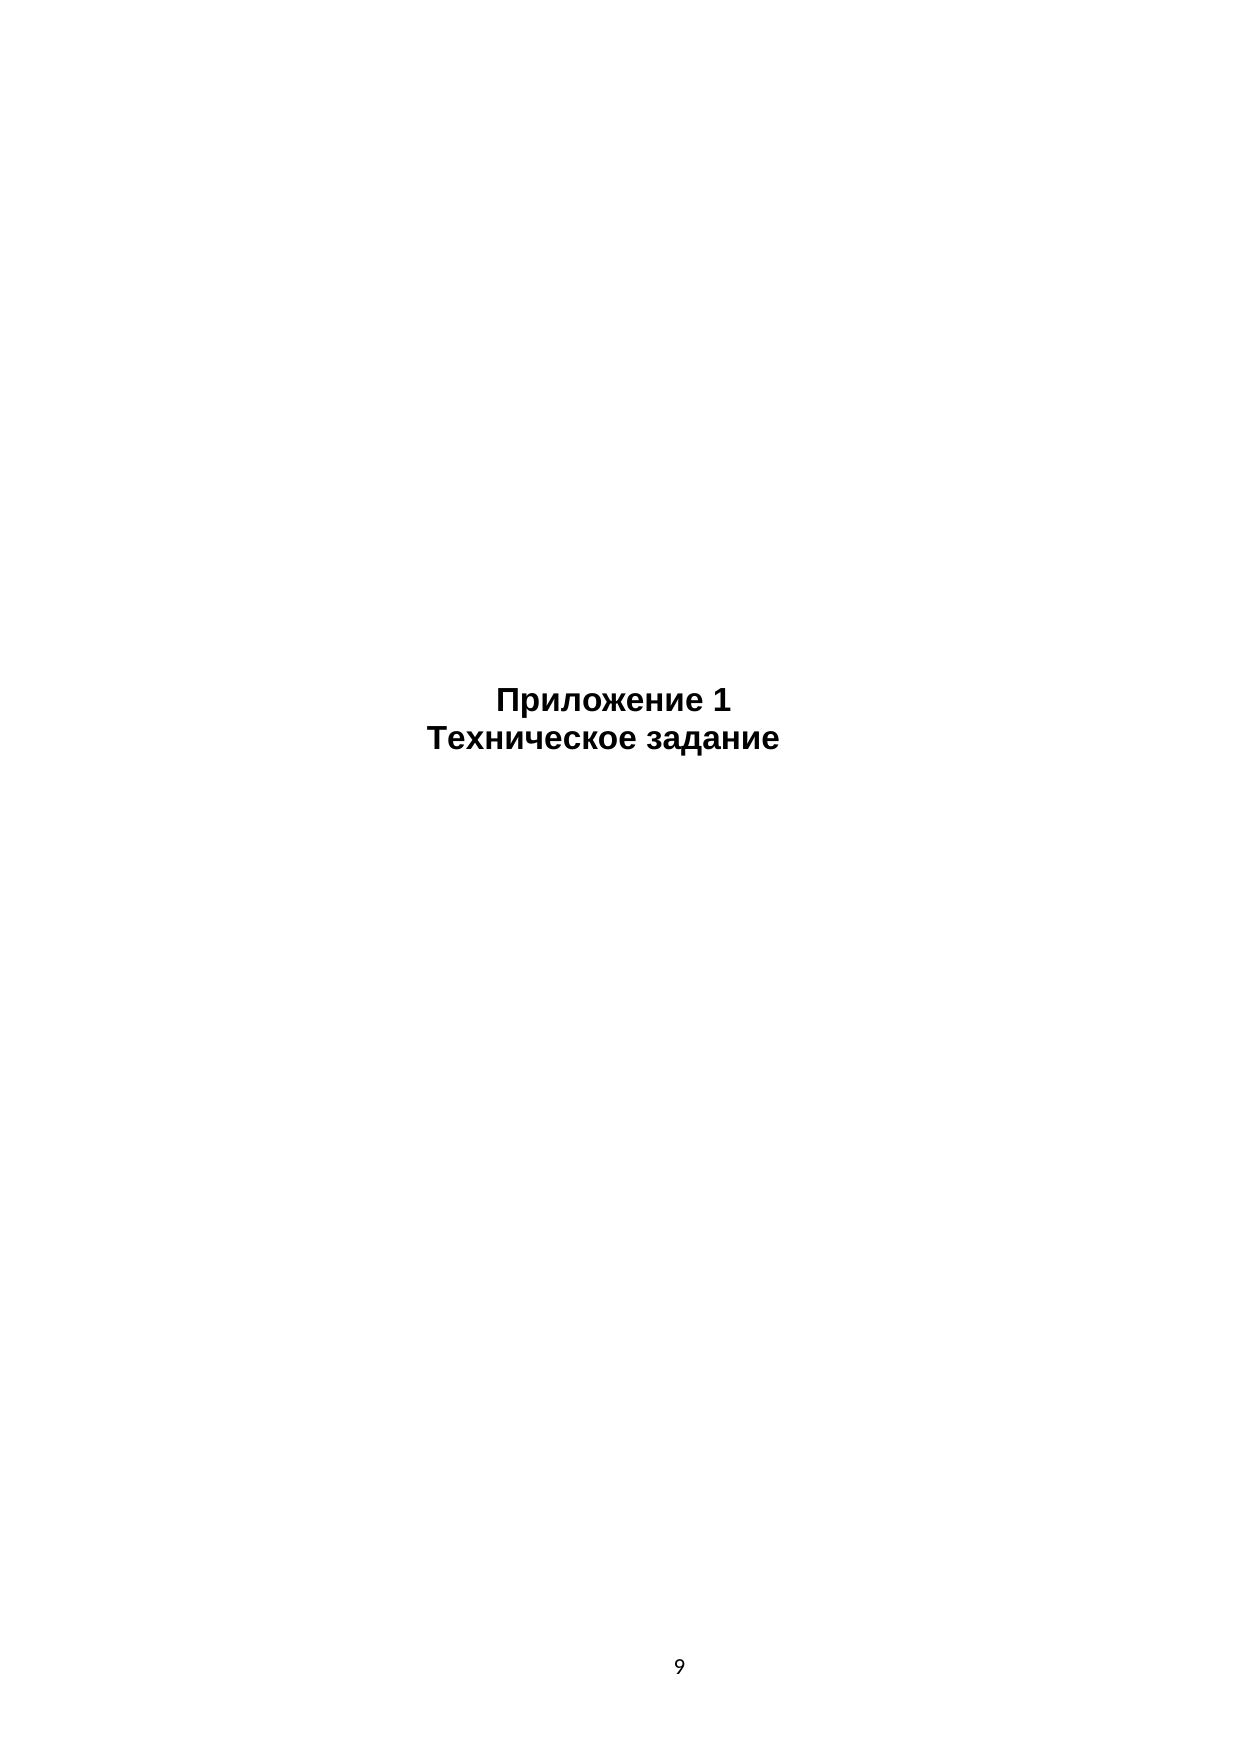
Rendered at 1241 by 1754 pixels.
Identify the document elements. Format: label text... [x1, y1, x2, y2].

text Техническое задание [177, 718, 1181, 756]
text Приложение 1 [477, 679, 1181, 718]
